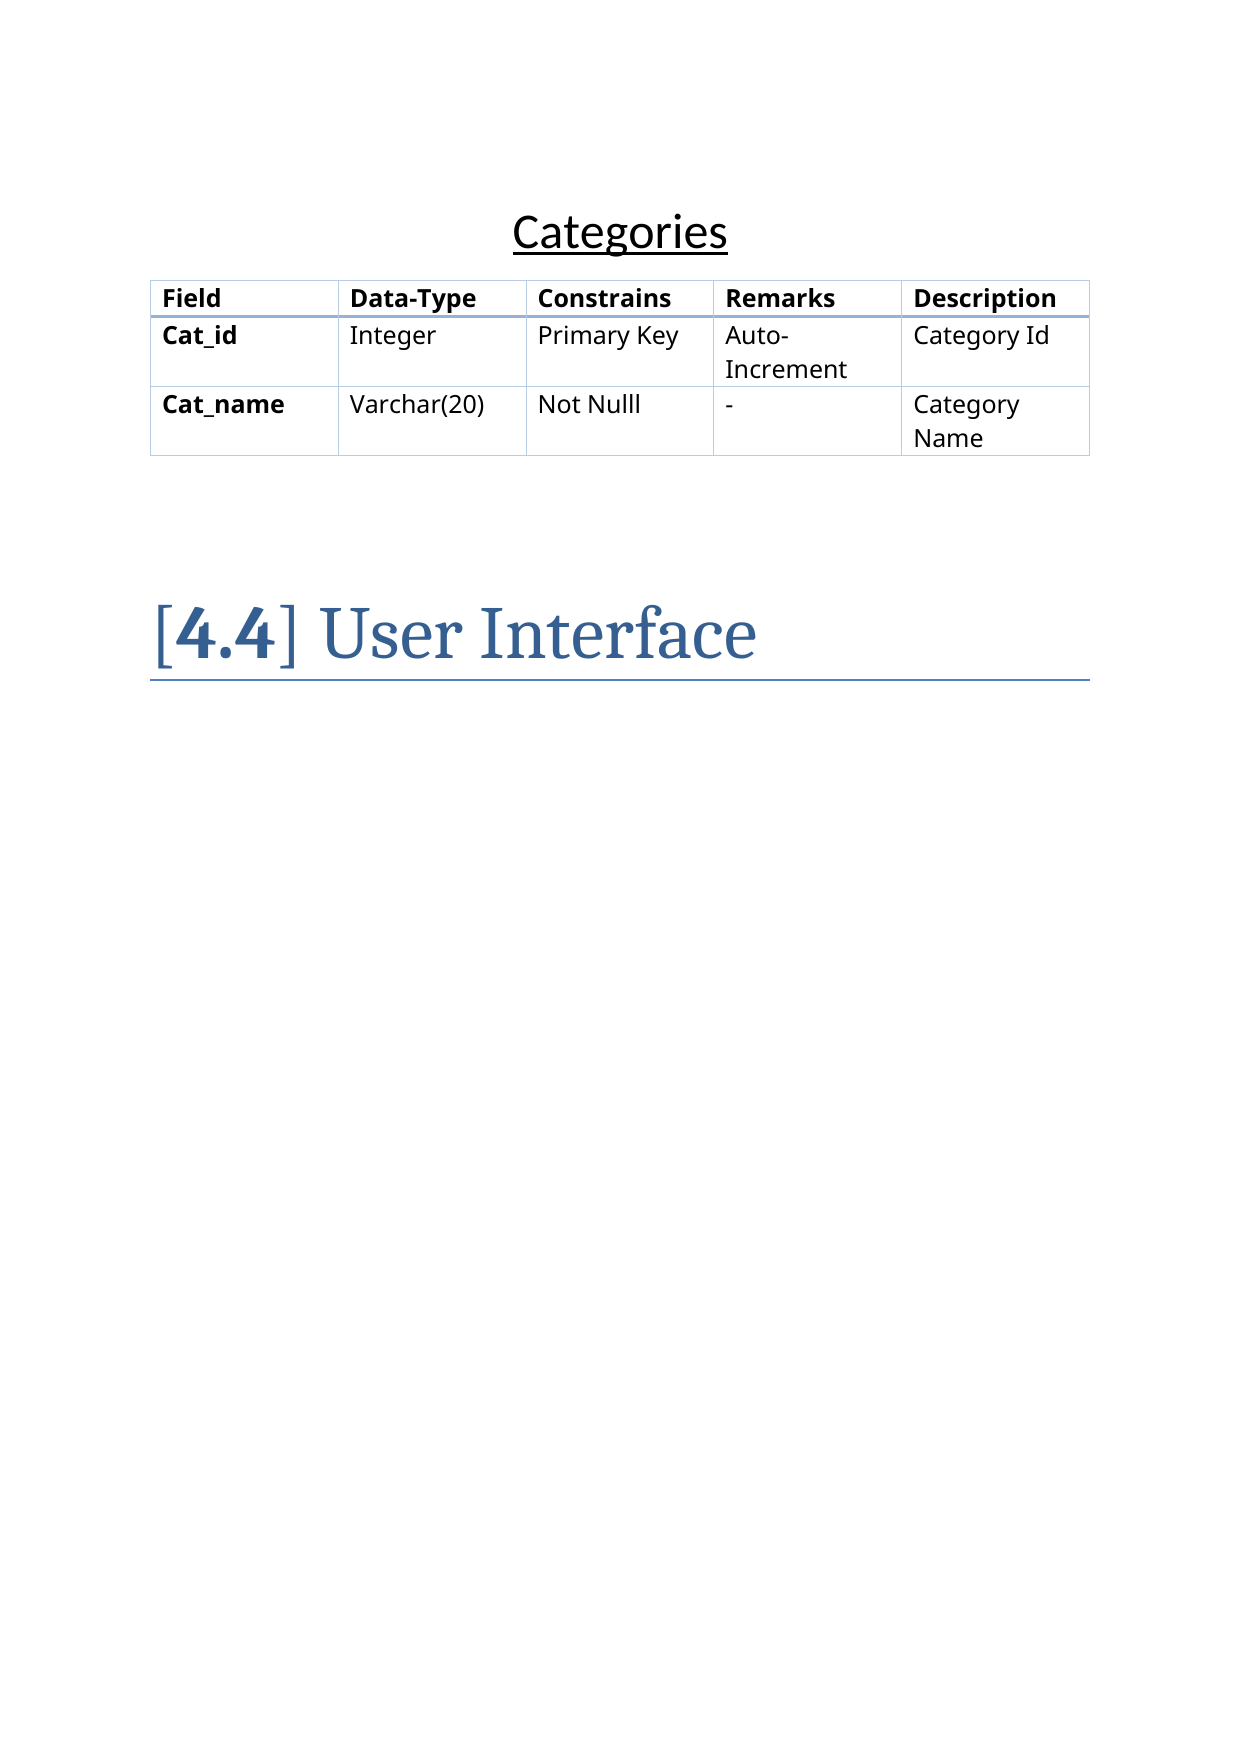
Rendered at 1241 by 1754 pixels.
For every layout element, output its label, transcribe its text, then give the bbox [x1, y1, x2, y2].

table_cell Integer [339, 318, 526, 386]
table_cell Cat_id [151, 318, 338, 386]
subtitle [4.4] User Interface [150, 591, 1090, 679]
table_cell Category Name [902, 387, 1089, 455]
text Categories [150, 200, 1090, 261]
table_cell Cat_name [151, 387, 338, 455]
table_header Field [151, 281, 338, 314]
table_cell Category Id [902, 318, 1089, 386]
table_cell Not Nulll [527, 387, 713, 455]
table_cell - [714, 387, 901, 455]
table_header Data-Type [339, 281, 526, 314]
table_cell Auto-Increment [714, 318, 901, 386]
table_header Remarks [714, 281, 901, 314]
table_cell Primary Key [527, 318, 713, 386]
table_header Constrains [527, 281, 713, 314]
table_header Description [902, 281, 1089, 314]
table_cell Varchar(20) [339, 387, 526, 455]
